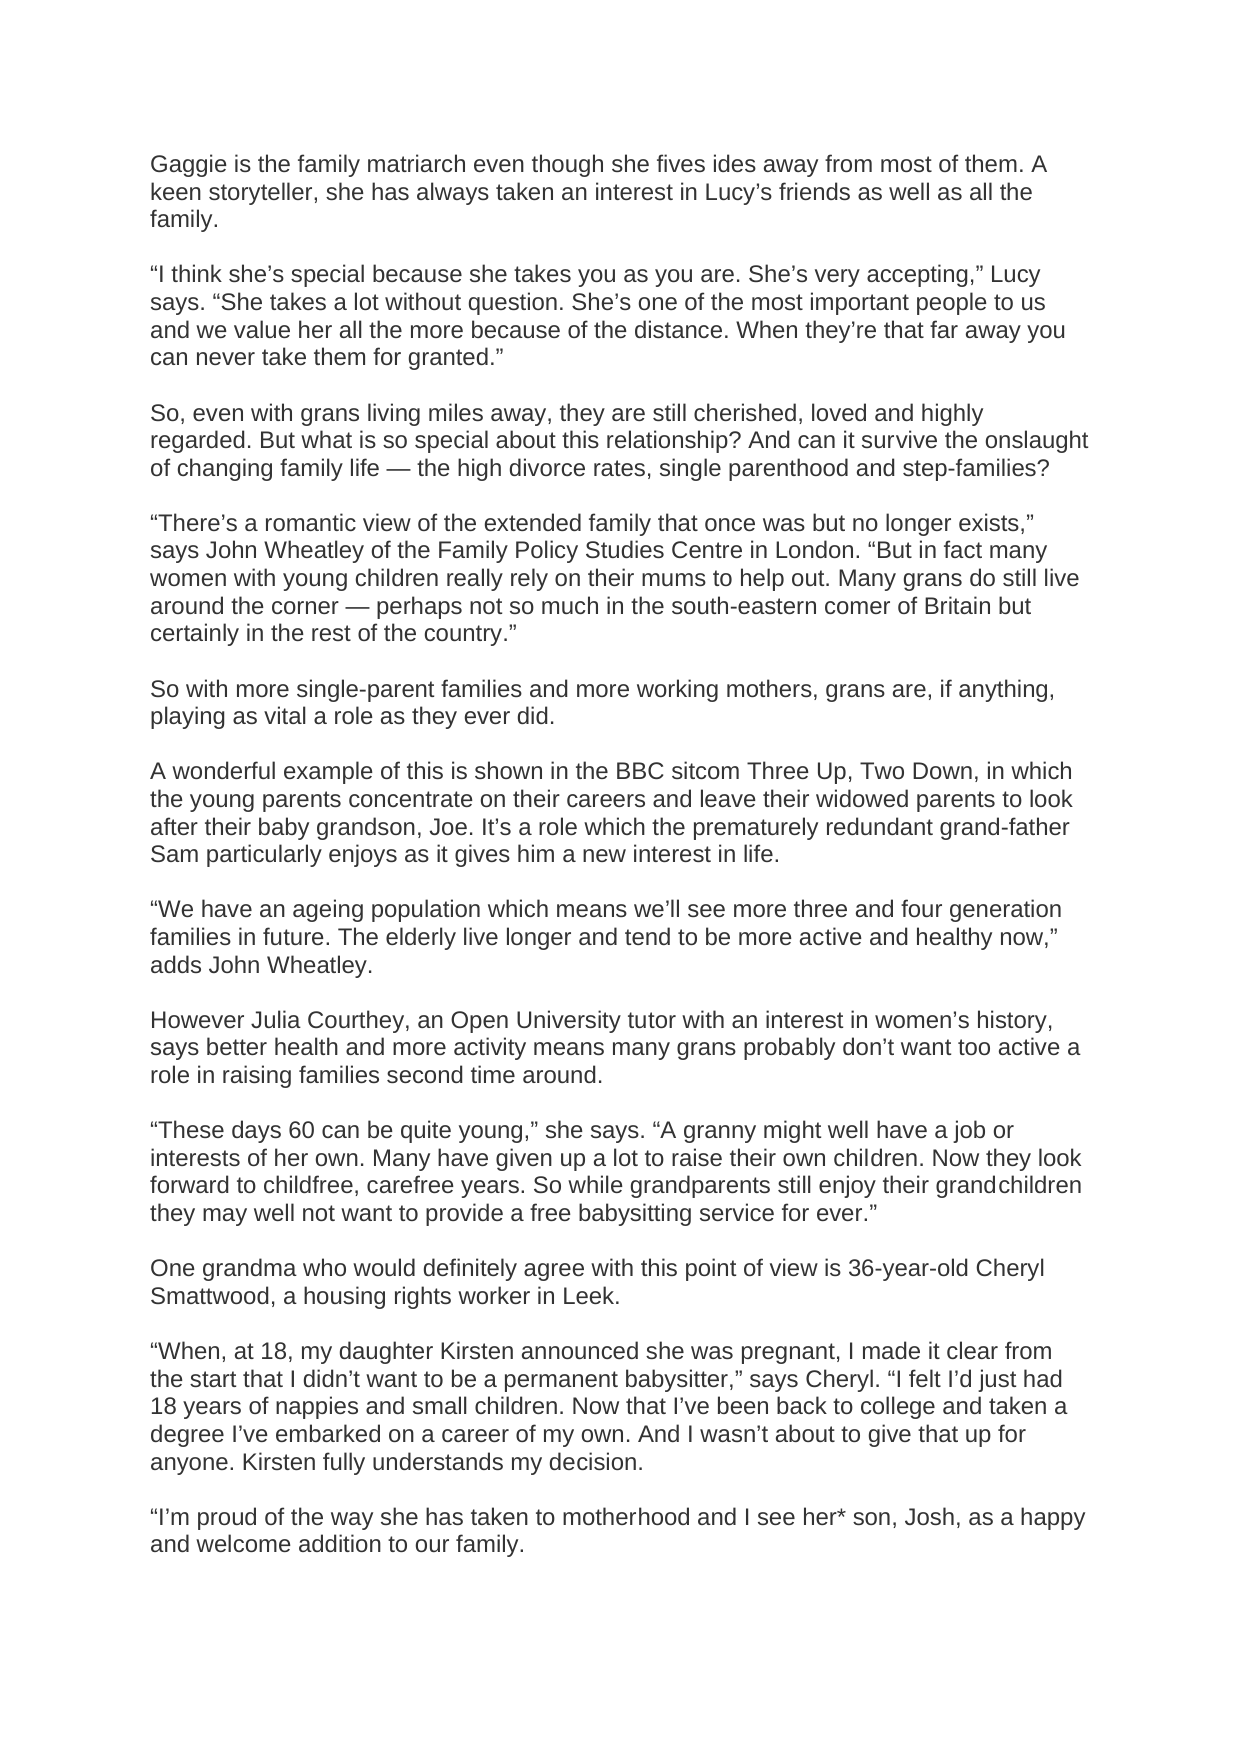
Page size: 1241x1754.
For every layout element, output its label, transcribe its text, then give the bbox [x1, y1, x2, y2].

text “We have an ageing population which means we’ll see more three and four generation families in future. The elderly live longer and tend to be more active and healthy now,” adds John Wheatley. [150, 895, 1090, 978]
text So, even with grans living miles away, they are still cherished, loved and highly regarded. But what is so special about this relationship? And can it survive the onslaught of changing family life — the high divorce rates, single parenthood and step-families? [150, 398, 1090, 481]
text One grandma who would definitely agree with this point of view is 36-year-old Cheryl Smattwood, a housing rights worker in Leek. [150, 1254, 1090, 1309]
text “These days 60 can be quite young,” she says. “A granny might well have a job or interests of her own. Many have given up a lot to raise their own children. Now they look forward to childfree, carefree years. So while grandparents still enjoy their grandchildren they may well not want to provide a free babysitting service for ever.” [150, 1116, 1090, 1227]
text Gaggie is the family matriarch even though she fives ides away from most of them. A keen storyteller, she has always taken an interest in Lucy’s friends as well as all the family. [150, 150, 1090, 233]
text A wonderful example of this is shown in the BBC sitcom Three Up, Two Down, in which the young parents concentrate on their careers and leave their widowed parents to look after their baby grandson, Joe. It’s a role which the prematurely redundant grand-father Sam particularly enjoys as it gives him a new interest in life. [150, 757, 1090, 868]
text However Julia Courthey, an Open University tutor with an interest in women’s history, says better health and more activity means many grans probably don’t want too active a role in raising families second time around. [150, 1006, 1090, 1088]
text So with more single-parent families and more working mothers, grans are, if anything, playing as vital a role as they ever did. [150, 674, 1090, 730]
text “I’m proud of the way she has taken to motherhood and I see her* son, Josh, as a happy and welcome addition to our family. [150, 1503, 1090, 1558]
text “When, at 18, my daughter Kirsten announced she was pregnant, I made it clear from the start that I didn’t want to be a permanent babysitter,” says Cheryl. “I felt I’d just had 18 years of nappies and small children. Now that I’ve been back to college and taken a degree I’ve embarked on a career of my own. And I wasn’t about to give that up for anyone. Kirsten fully understands my decision. [150, 1337, 1090, 1475]
text “I think she’s special because she takes you as you are. She’s very accepting,” Lucy says. “She takes a lot without question. She’s one of the most important people to us and we value her all the more because of the distance. When they’re that far away you can never take them for granted.” [150, 260, 1090, 371]
text “There’s a romantic view of the extended family that once was but no longer exists,” says John Wheatley of the Family Policy Studies Centre in London. “But in fact many women with young children really rely on their mums to help out. Many grans do still live around the corner — perhaps not so much in the south-eastern comer of Britain but certainly in the rest of the country.” [150, 509, 1090, 647]
